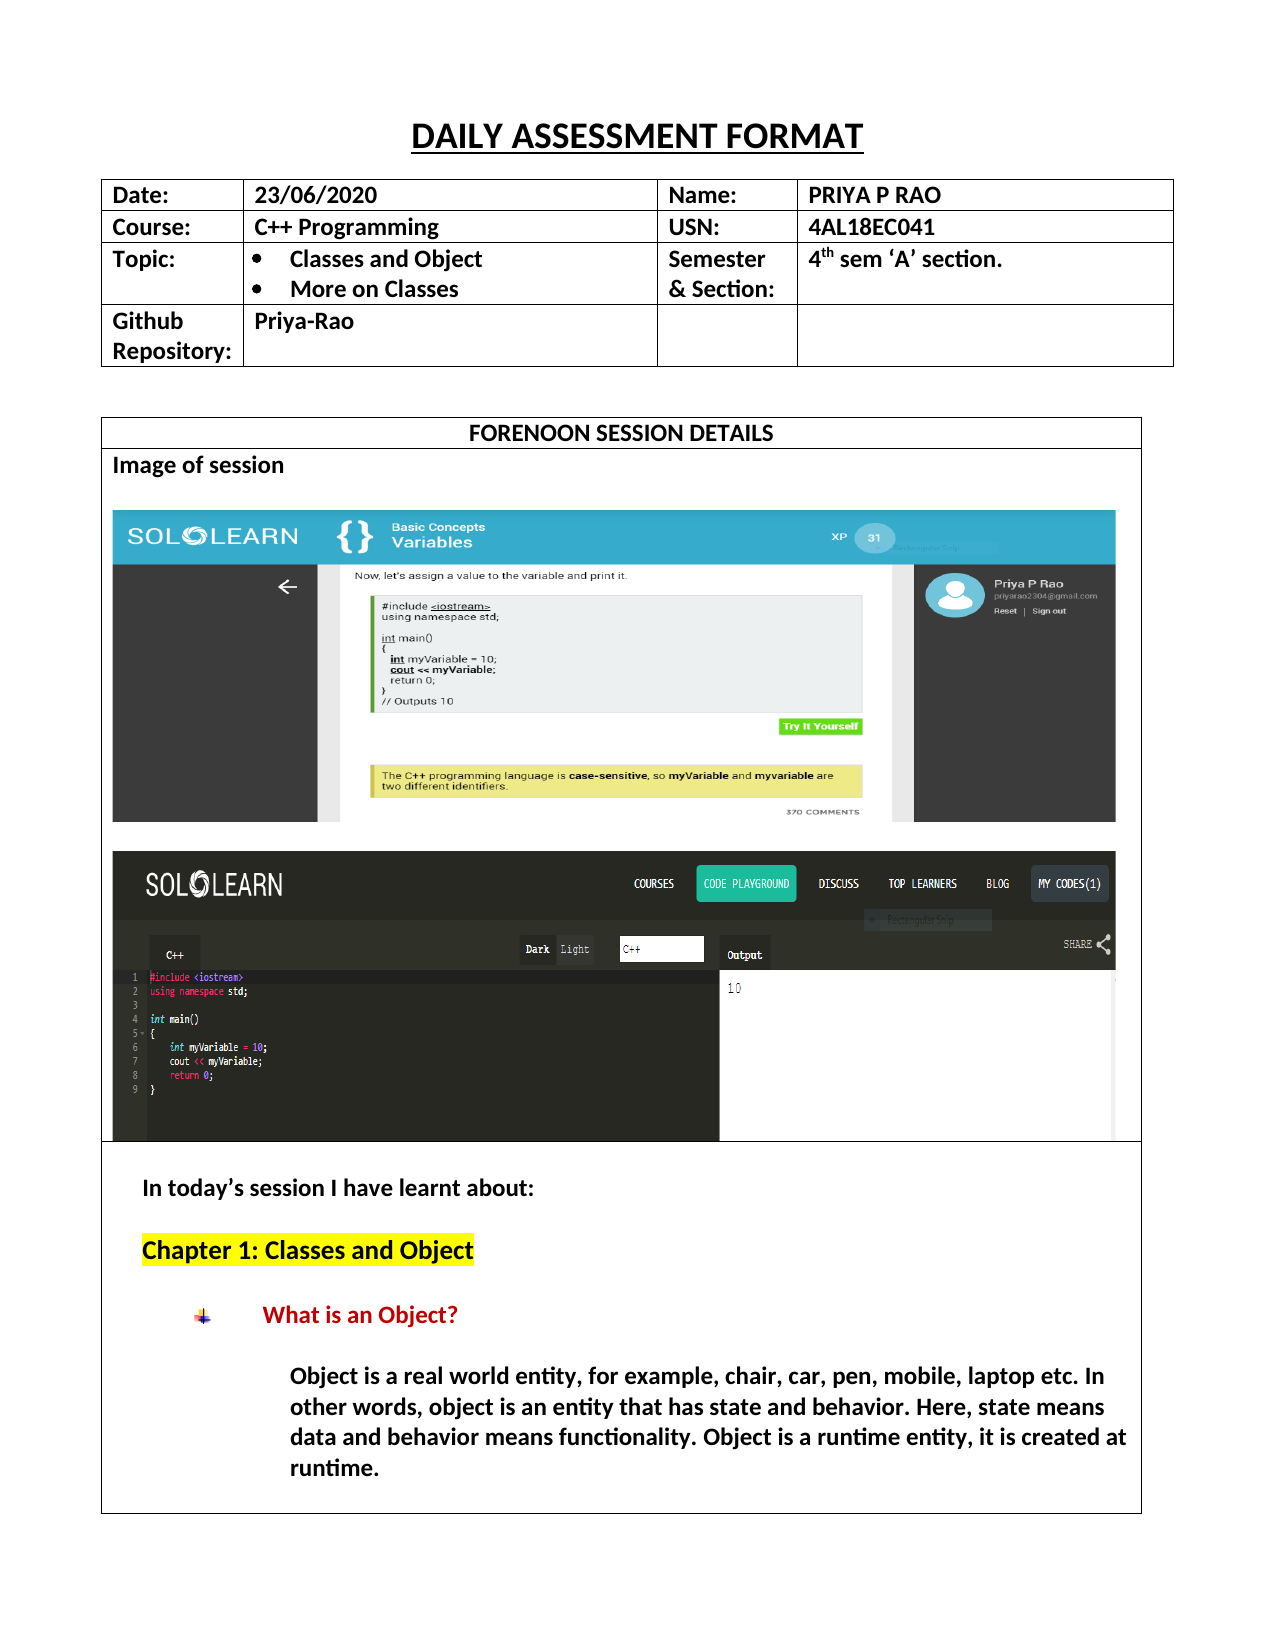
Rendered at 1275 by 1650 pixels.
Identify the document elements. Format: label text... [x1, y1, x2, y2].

table_header FORENOON SESSION DETAILS [102, 418, 1141, 448]
table_cell USN: [658, 211, 797, 242]
picture [112, 851, 1116, 1141]
table_cell Course: [102, 211, 243, 242]
table_header Date: [102, 180, 243, 210]
table_cell Classes and Object More on Classes [244, 243, 657, 304]
table_cell Priya-Rao [244, 305, 657, 366]
text DAILY ASSESSMENT FORMAT [112, 112, 1162, 158]
table_cell 4AL18EC041 [798, 211, 1173, 242]
picture [194, 1307, 211, 1324]
table_cell Image of session [102, 449, 1141, 1141]
table_cell [798, 305, 1173, 366]
table_cell Semester & Section: [658, 243, 797, 304]
picture [112, 510, 1116, 822]
table_cell [658, 305, 797, 366]
table_header PRIYA P RAO [798, 180, 1173, 210]
table_cell Topic: [102, 243, 243, 304]
table_cell C++ Programming [244, 211, 657, 242]
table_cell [102, 1142, 1141, 1513]
table_cell 4th sem ‘A’ section. [798, 243, 1173, 304]
table_cell Github Repository: [102, 305, 243, 366]
table_header 23/06/2020 [244, 180, 657, 210]
table_header Name: [658, 180, 797, 210]
